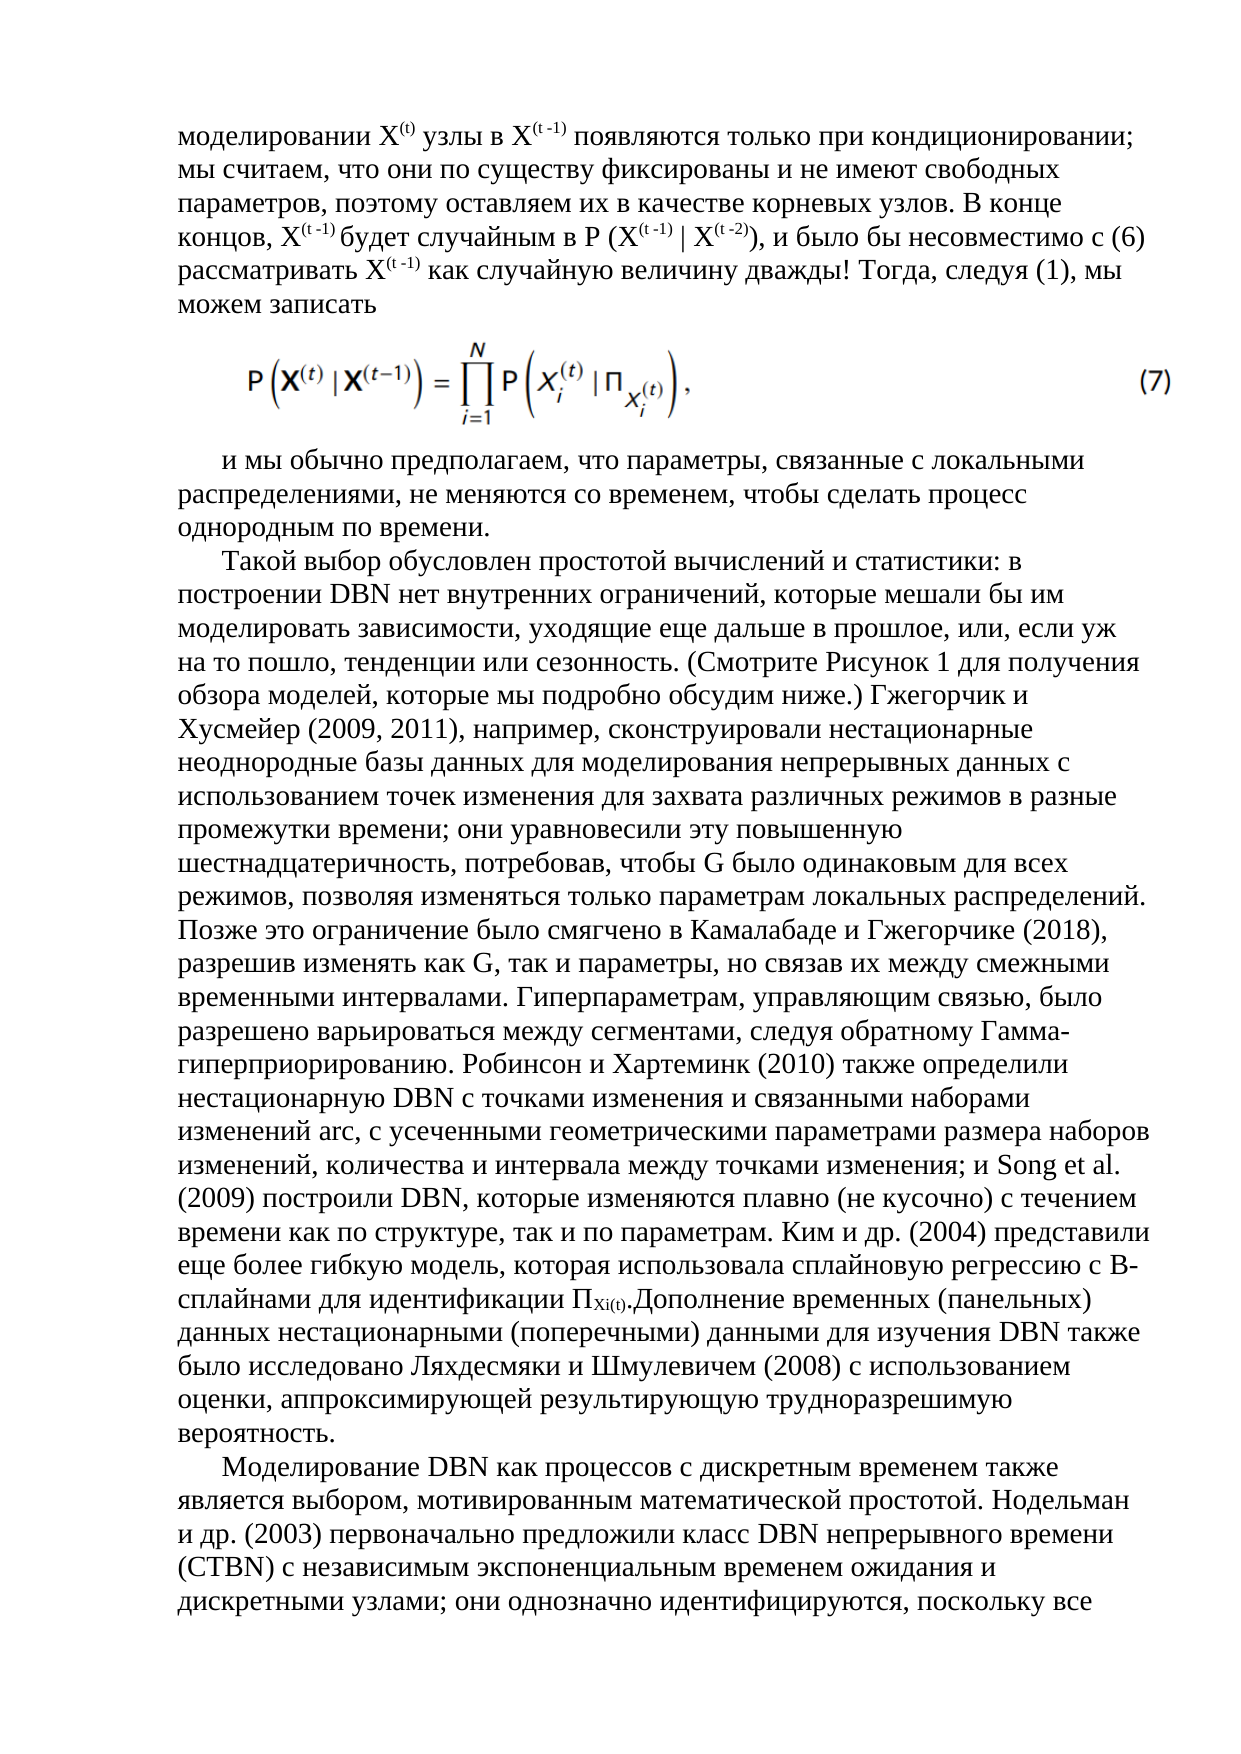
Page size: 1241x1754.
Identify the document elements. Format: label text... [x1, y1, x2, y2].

picture [221, 319, 1196, 443]
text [177, 1449, 1152, 1616]
text Такой выбор обусловлен простотой вычислений и статистики: в построении DBN нет внутренних ограничений, которые мешали бы им моделировать зависимости, уходящие еще дальше в прошлое, или, если уж на то пошло, тенденции или сезонность. (Смотрите Рисунок 1 для получения обзора моделей, которые мы подробно обсудим ниже.) Гжегорчик и Хусмейер (2009, 2011), например, сконструировали нестационарные неоднородные базы данных для моделирования непрерывных данных с использованием точек изменения для захвата различных режимов в разные промежутки времени; они уравновесили эту повышенную шестнадцатеричность, потребовав, чтобы G было одинаковым для всех режимов, позволяя изменяться только параметрам локальных распределений. Позже это ограничение было смягчено в Камалабаде и Гжегорчике (2018), разрешив изменять как G, так и параметры, но связав их между смежными временными интервалами. Гиперпараметрам, управляющим связью, было разрешено варьироваться между сегментами, следуя обратному Гамма-гиперприорированию. Робинсон и Хартеминк (2010) также определили нестационарную DBN с точками изменения и связанными наборами изменений arc, с усеченными геометрическими параметрами размера наборов изменений, количества и интервала между точками изменения; и Song et al. (2009) построили DBN, которые изменяются плавно (не кусочно) с течением времени как по структуре, так и по параметрам. Ким и др. (2004) представили еще более гибкую модель, которая использовала сплайновую регрессию с B-сплайнами для идентификации ПXi(t).Дополнение временных (панельных) данных нестационарными (поперечными) данными для изучения DBN также было исследовано Ляхдесмяки и Шмулевичем (2008) с использованием оценки, аппроксимирующей результирующую трудноразрешимую вероятность. [177, 543, 1152, 1449]
text и мы обычно предполагаем, что параметры, связанные с локальными распределениями, не меняются со временем, чтобы сделать процесс однородным по времени. [177, 442, 1152, 543]
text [177, 118, 1152, 319]
